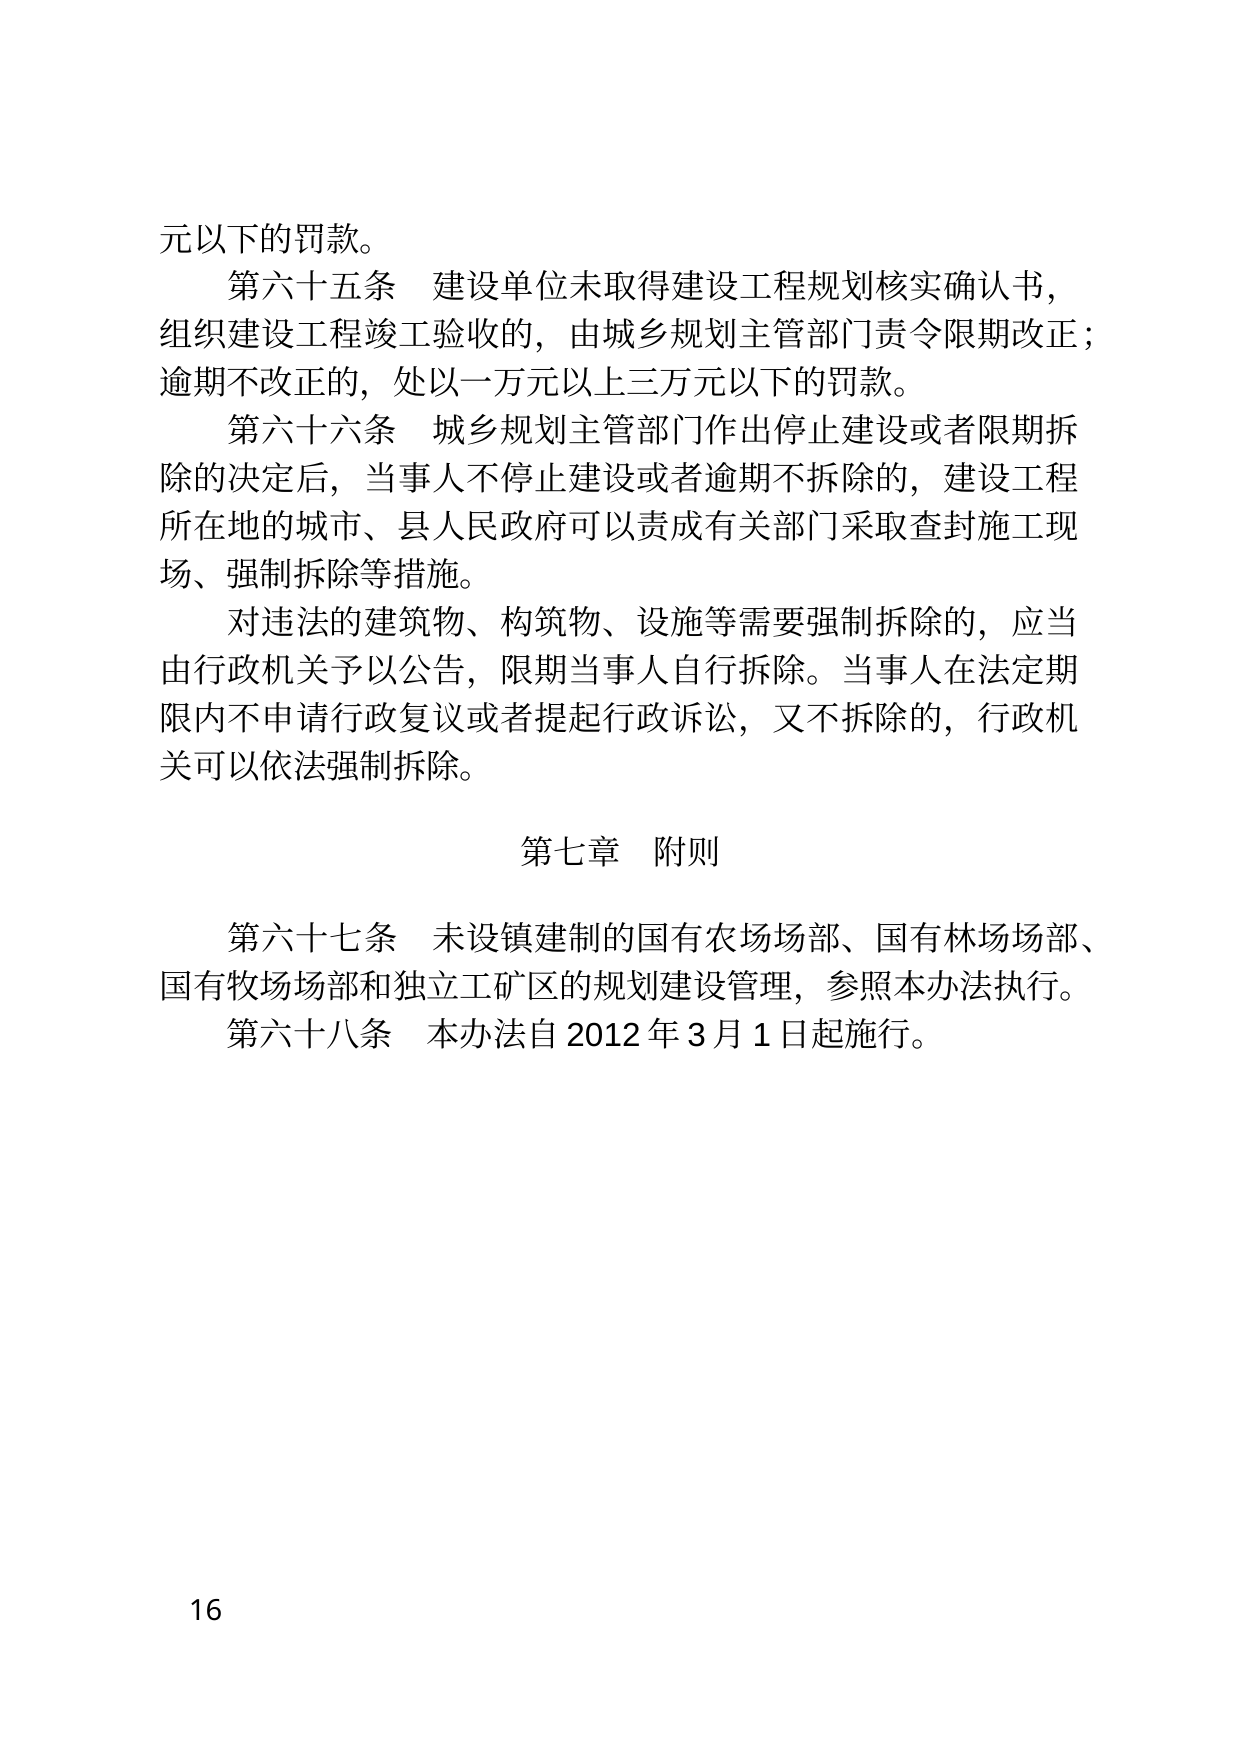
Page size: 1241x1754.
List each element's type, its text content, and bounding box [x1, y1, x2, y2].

text 第六十八条 本办法自2012年3月1日起施行。 [159, 1008, 1081, 1056]
text 第六十七条 未设镇建制的国有农场场部、国有林场场部、国有牧场场部和独立工矿区的规划建设管理，参照本办法执行。 [159, 912, 1081, 1008]
text 第七章 附则 [159, 826, 1081, 874]
text 第六十五条 建设单位未取得建设工程规划核实确认书，组织建设工程竣工验收的，由城乡规划主管部门责令限期改正；逾期不改正的，处以一万元以上三万元以下的罚款。 [159, 261, 1081, 404]
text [159, 213, 1081, 261]
text 第六十六条 城乡规划主管部门作出停止建设或者限期拆除的决定后，当事人不停止建设或者逾期不拆除的，建设工程所在地的城市、县人民政府可以责成有关部门采取查封施工现场、强制拆除等措施。 [159, 404, 1081, 596]
text 对违法的建筑物、构筑物、设施等需要强制拆除的，应当由行政机关予以公告，限期当事人自行拆除。当事人在法定期限内不申请行政复议或者提起行政诉讼，又不拆除的，行政机关可以依法强制拆除。 [159, 596, 1081, 788]
